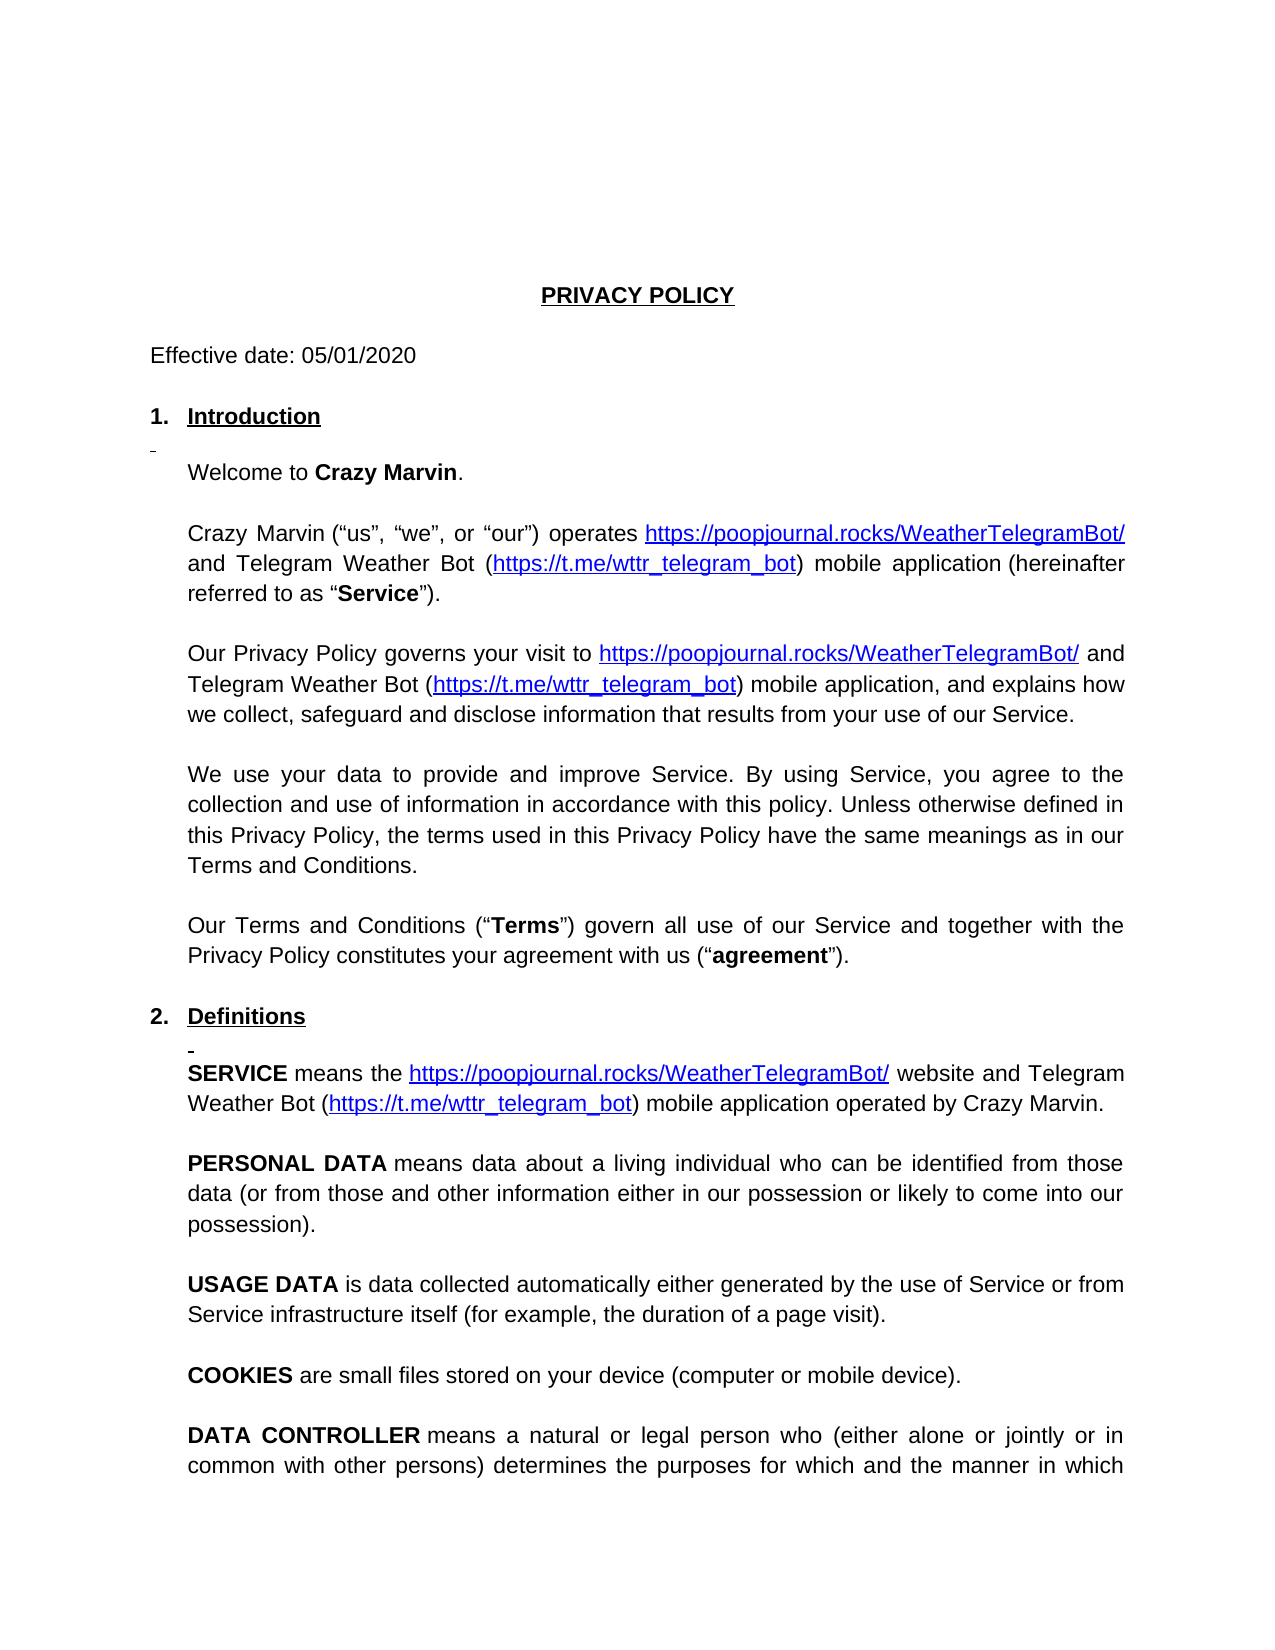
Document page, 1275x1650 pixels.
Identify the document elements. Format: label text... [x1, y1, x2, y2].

list Welcome to Crazy Marvin. [187, 459, 1125, 486]
subtitle PRIVACY POLICY [150, 282, 1125, 308]
list Definitions [150, 1003, 1125, 1029]
list Our Privacy Policy governs your visit to https://poopjournal.rocks/WeatherTelegramBot/ and Telegram Weather Bot (https://t.me/wttr_telegram_bot) mobile application, and explains how we collect, safeguard and disclose information that results from your use of our Service. [187, 640, 1125, 727]
list Crazy Marvin (“us”, “we”, or “our”) operates https://poopjournal.rocks/WeatherTelegramBot/ and Telegram Weather Bot (https://t.me/wttr_telegram_bot) mobile application (hereinafter referred to as “Service”). [187, 519, 1125, 606]
list Our Terms and Conditions (“Terms”) govern all use of our Service and together with the Privacy Policy constitutes your agreement with us (“agreement”). [187, 912, 1125, 969]
list We use your data to provide and improve Service. By using Service, you agree to the collection and use of information in accordance with this policy. Unless otherwise defined in this Privacy Policy, the terms used in this Privacy Policy have the same meanings as in our Terms and Conditions. [187, 761, 1125, 878]
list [187, 1422, 1125, 1478]
list Introduction [150, 403, 1125, 429]
list USAGE DATA is data collected automatically either generated by the use of Service or from Service infrastructure itself (for example, the duration of a page visit). [187, 1271, 1125, 1327]
list PERSONAL DATA means data about a living individual who can be identified from those data (or from those and other information either in our possession or likely to come into our possession). [187, 1150, 1125, 1237]
list SERVICE means the https://poopjournal.rocks/WeatherTelegramBot/ website and Telegram Weather Bot (https://t.me/wttr_telegram_bot) mobile application operated by Crazy Marvin. [187, 1059, 1125, 1116]
text Effective date: 05/01/2020 [150, 342, 1125, 368]
list COOKIES are small files stored on your device (computer or mobile device). [187, 1362, 1125, 1388]
